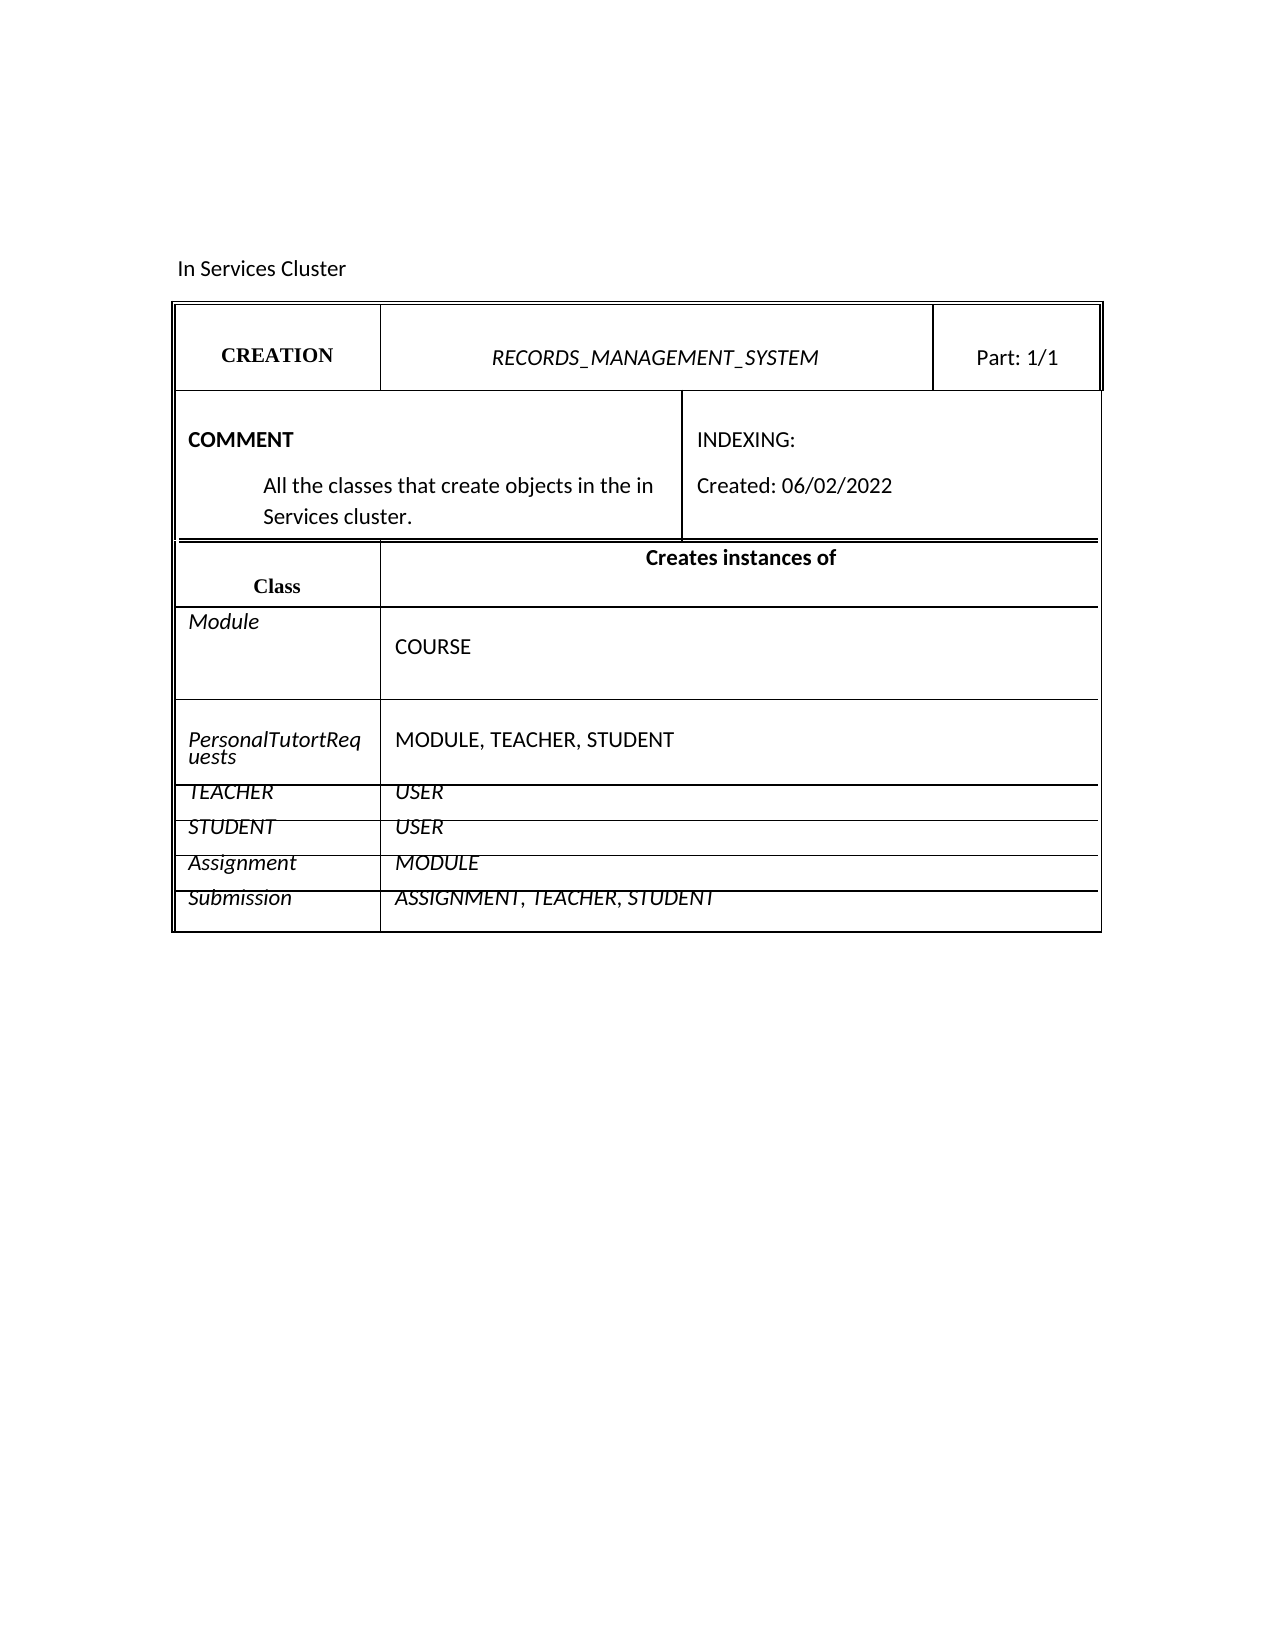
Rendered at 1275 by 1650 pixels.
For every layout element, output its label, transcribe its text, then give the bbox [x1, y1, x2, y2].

table_cell COURSE [381, 606, 1101, 698]
table_cell ASSIGNMENT, TEACHER, STUDENT [381, 890, 1101, 931]
table_cell PersonalTutortRequests [176, 700, 380, 784]
table_cell COMMENT All the classes that create objects in the in Services cluster. [176, 391, 681, 538]
table_cell USER [381, 820, 1101, 855]
table_cell TEACHER [176, 786, 380, 819]
table_cell Submission [176, 892, 380, 931]
table_header CREATION [176, 305, 380, 389]
table_header RECORDS_MANAGEMENT_SYSTEM [381, 305, 932, 389]
table_cell STUDENT [176, 821, 380, 855]
table_cell Creates instances of [381, 538, 1101, 606]
table_cell Assignment [176, 856, 380, 890]
table_header Part: 1/1 [934, 305, 1099, 389]
text In Services Cluster [177, 254, 1098, 282]
table_cell Class [173, 538, 380, 606]
table_cell MODULE, TEACHER, STUDENT [381, 699, 1101, 784]
table_cell INDEXING: Created: 06/02/2022 [683, 391, 1101, 538]
table_cell MODULE [381, 855, 1101, 890]
table_cell USER [381, 784, 1101, 819]
table_cell Module [176, 608, 380, 698]
